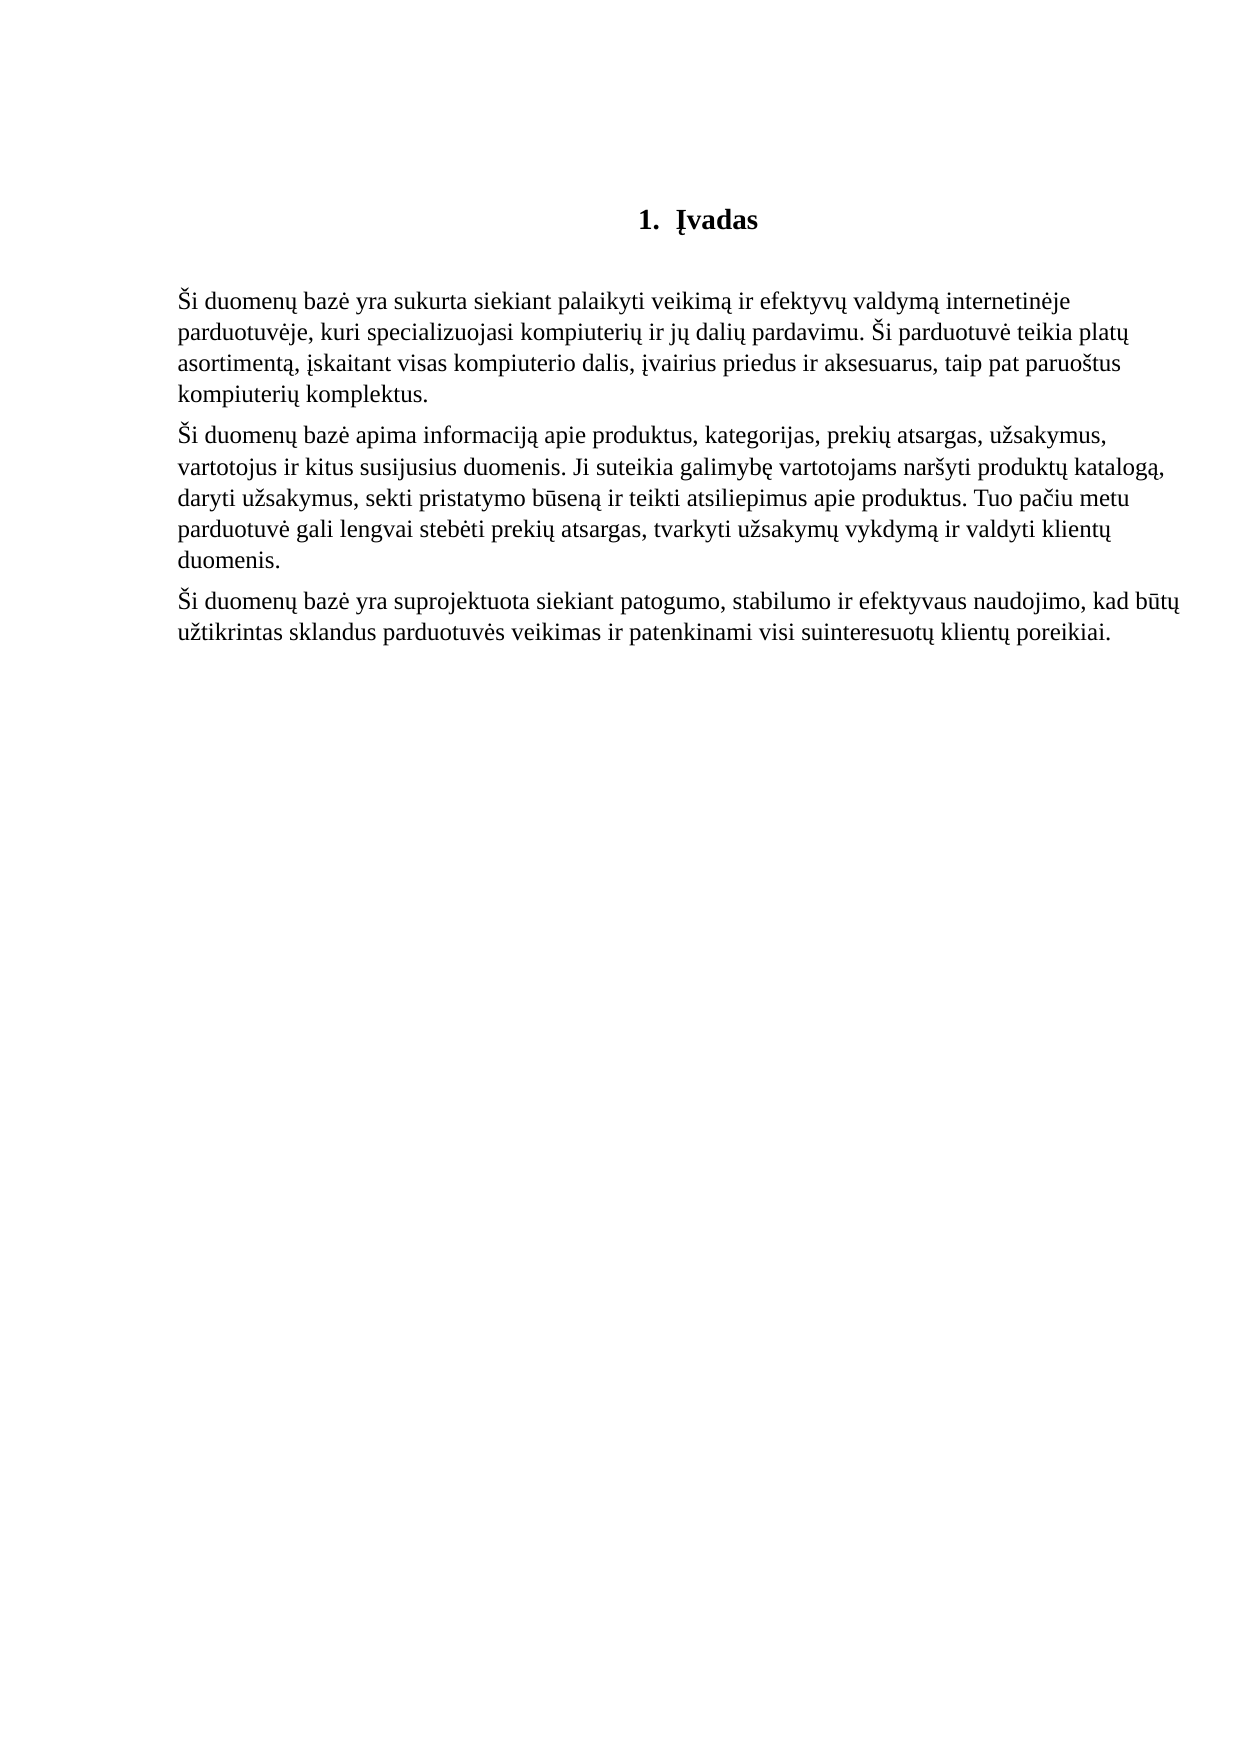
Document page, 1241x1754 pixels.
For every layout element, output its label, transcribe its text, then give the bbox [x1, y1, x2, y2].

text Ši duomenų bazė apima informaciją apie produktus, kategorijas, prekių atsargas, užsakymus, vartotojus ir kitus susijusius duomenis. Ji suteikia galimybę vartotojams naršyti produktų katalogą, daryti užsakymus, sekti pristatymo būseną ir teikti atsiliepimus apie produktus. Tuo pačiu metu parduotuvė gali lengvai stebėti prekių atsargas, tvarkyti užsakymų vykdymą ir valdyti klientų duomenis. [177, 421, 1181, 573]
text Ši duomenų bazė yra sukurta siekiant palaikyti veikimą ir efektyvų valdymą internetinėje parduotuvėje, kuri specializuojasi kompiuterių ir jų dalių pardavimu. Ši parduotuvė teikia platų asortimentą, įskaitant visas kompiuterio dalis, įvairius priedus ir aksesuarus, taip pat paruoštus kompiuterių komplektus. [177, 286, 1181, 408]
text Ši duomenų bazė yra suprojektuota siekiant patogumo, stabilumo ir efektyvaus naudojimo, kad būtų užtikrintas sklandus parduotuvės veikimas ir patenkinami visi suinteresuotų klientų poreikiai. [177, 586, 1181, 646]
subtitle Įvadas [215, 202, 1181, 236]
